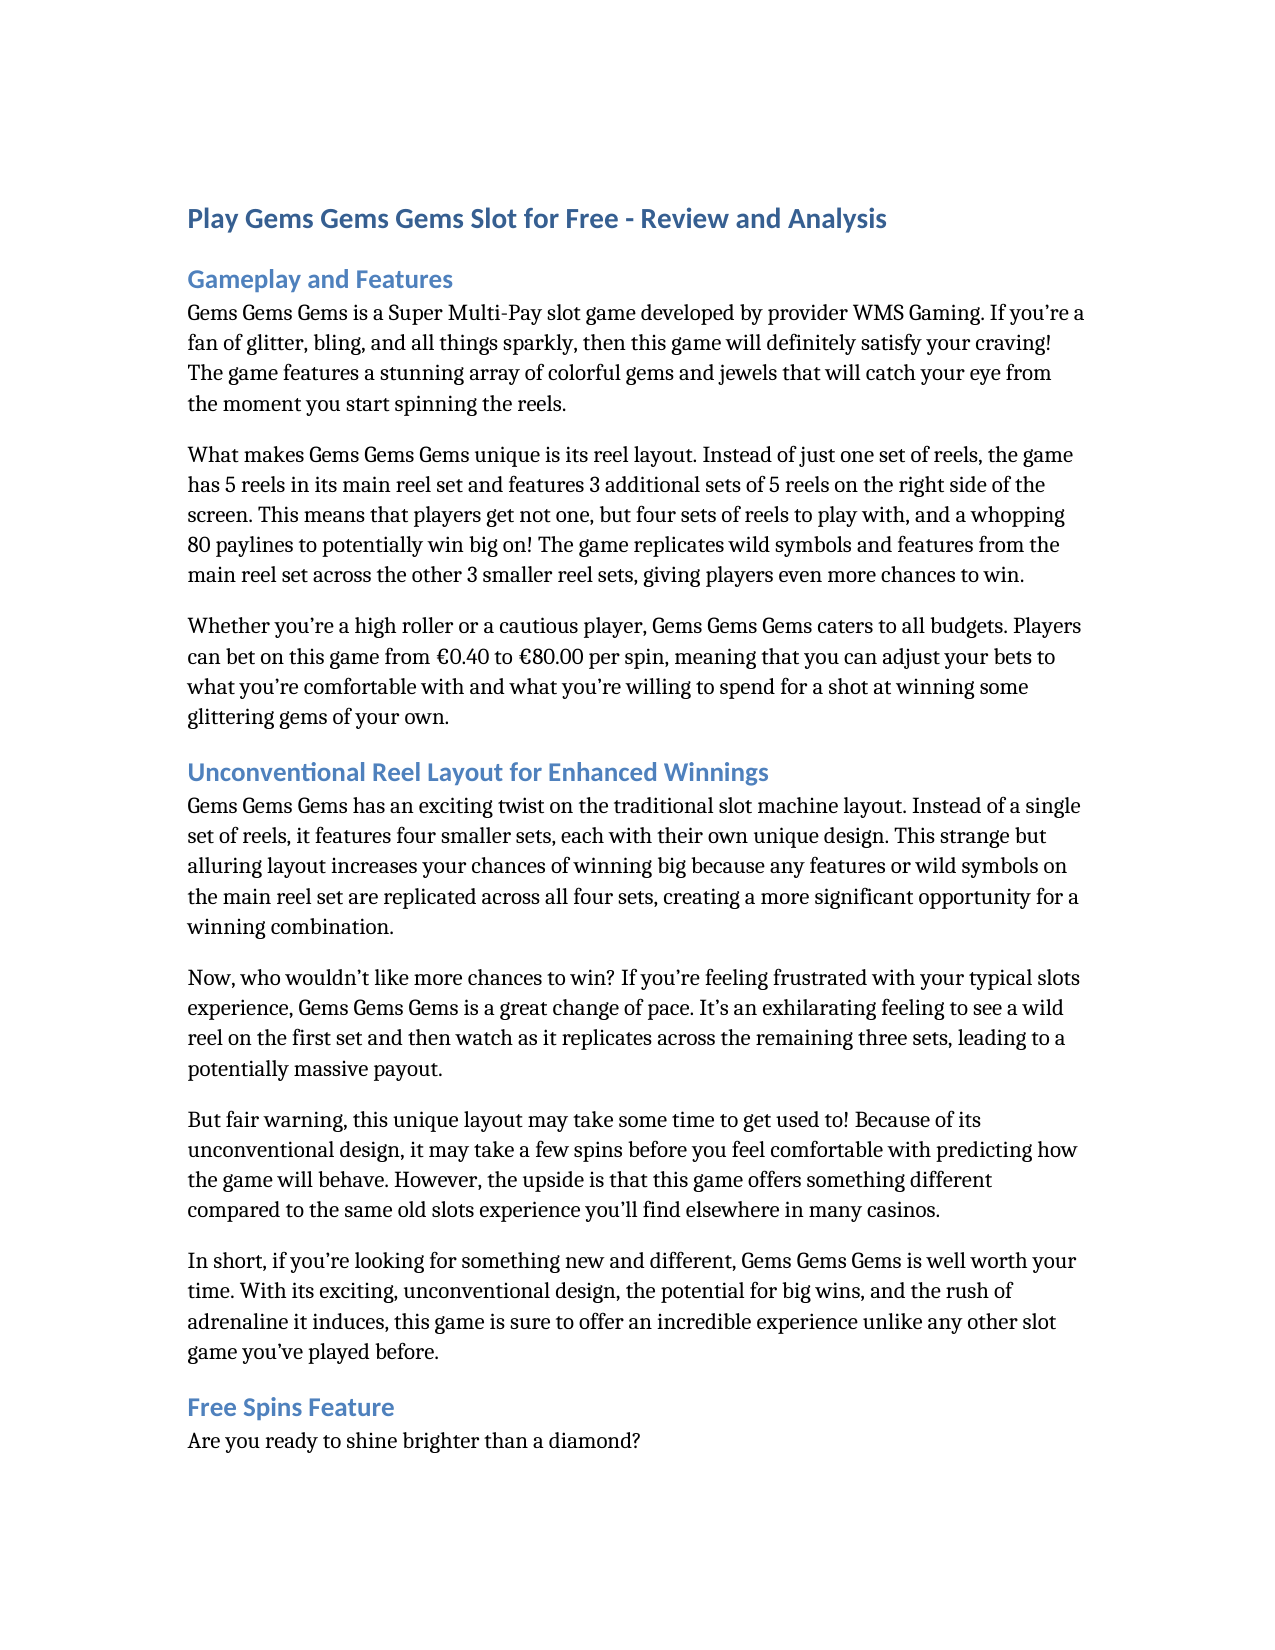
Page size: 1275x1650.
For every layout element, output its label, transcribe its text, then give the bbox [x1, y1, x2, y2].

subtitle Free Spins Feature [187, 1390, 1087, 1423]
text Gems Gems Gems is a Super Multi-Pay slot game developed by provider WMS Gaming. If you’re a fan of glitter, bling, and all things sparkly, then this game will definitely satisfy your craving! The game features a stunning array of colorful gems and jewels that will catch your eye from the moment you start spinning the reels. [187, 300, 1087, 417]
text Are you ready to shine brighter than a diamond? [187, 1428, 1087, 1454]
subtitle Gameplay and Features [187, 262, 1087, 295]
text What makes Gems Gems Gems unique is its reel layout. Instead of just one set of reels, the game has 5 reels in its main reel set and features 3 additional sets of 5 reels on the right side of the screen. This means that players get not one, but four sets of reels to play with, and a whopping 80 paylines to potentially win big on! The game replicates wild symbols and features from the main reel set across the other 3 smaller reel sets, giving players even more chances to win. [187, 441, 1087, 588]
subtitle Unconventional Reel Layout for Enhanced Winnings [187, 755, 1087, 788]
text Now, who wouldn’t like more chances to win? If you’re feeling frustrated with your typical slots experience, Gems Gems Gems is a great change of pace. It’s an exhilarating feeling to see a wild reel on the first set and then watch as it replicates across the remaining three sets, leading to a potentially massive payout. [187, 965, 1087, 1082]
text But fair warning, this unique layout may take some time to get used to! Because of its unconventional design, it may take a few spins before you feel comfortable with predicting how the game will behave. However, the upside is that this game offers something different compared to the same old slots experience you’ll find elsewhere in many casinos. [187, 1106, 1087, 1223]
subtitle Play Gems Gems Gems Slot for Free - Review and Analysis [187, 200, 1087, 236]
text Gems Gems Gems has an exciting twist on the traditional slot machine layout. Instead of a single set of reels, it features four smaller sets, each with their own unique design. This strange but alluring layout increases your chances of winning big because any features or wild symbols on the main reel set are replicated across all four sets, creating a more significant opportunity for a winning combination. [187, 793, 1087, 940]
text Whether you’re a high roller or a cautious player, Gems Gems Gems caters to all budgets. Players can bet on this game from €0.40 to €80.00 per spin, meaning that you can adjust your bets to what you’re comfortable with and what you’re willing to spend for a shot at winning some glittering gems of your own. [187, 613, 1087, 730]
text In short, if you’re looking for something new and different, Gems Gems Gems is well worth your time. With its exciting, unconventional design, the potential for big wins, and the rush of adrenaline it induces, this game is sure to offer an incredible experience unlike any other slot game you’ve played before. [187, 1248, 1087, 1365]
